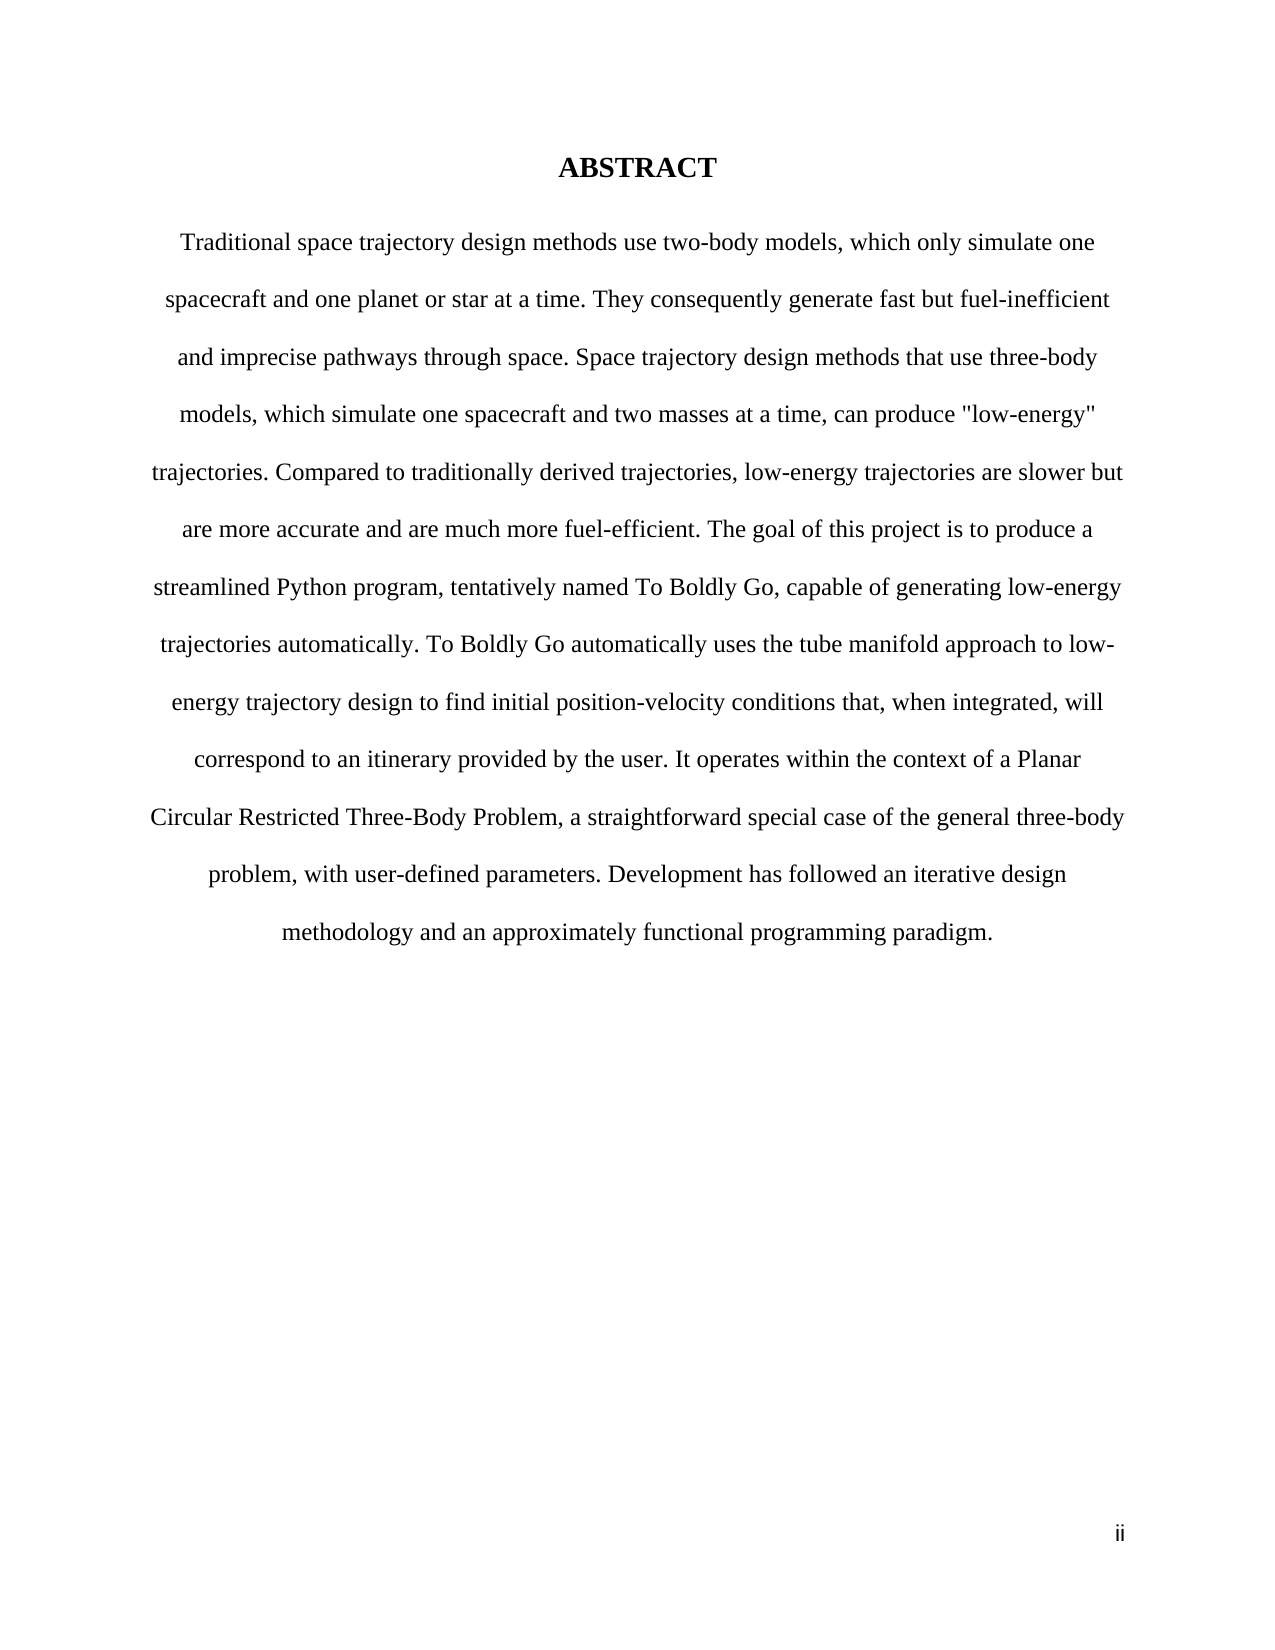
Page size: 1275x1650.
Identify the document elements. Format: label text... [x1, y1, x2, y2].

text Traditional space trajectory design methods use two-body models, which only simulate one spacecraft and one planet or star at a time. They consequently generate fast but fuel-inefficient and imprecise pathways through space. Space trajectory design methods that use three-body models, which simulate one spacecraft and two masses at a time, can produce "low-energy" trajectories. Compared to traditionally derived trajectories, low-energy trajectories are slower but are more accurate and are much more fuel-efficient. The goal of this project is to produce a streamlined Python program, tentatively named To Boldly Go, capable of generating low-energy trajectories automatically. To Boldly Go automatically uses the tube manifold approach to low-energy trajectory design to find initial position-velocity conditions that, when integrated, will correspond to an itinerary provided by the user. It operates within the context of a Planar Circular Restricted Three-Body Problem, a straightforward special case of the general three-body problem, with user-defined parameters. Development has followed an iterative design methodology and an approximately functional programming paradigm. [150, 227, 1125, 946]
text ABSTRACT [150, 150, 1125, 183]
